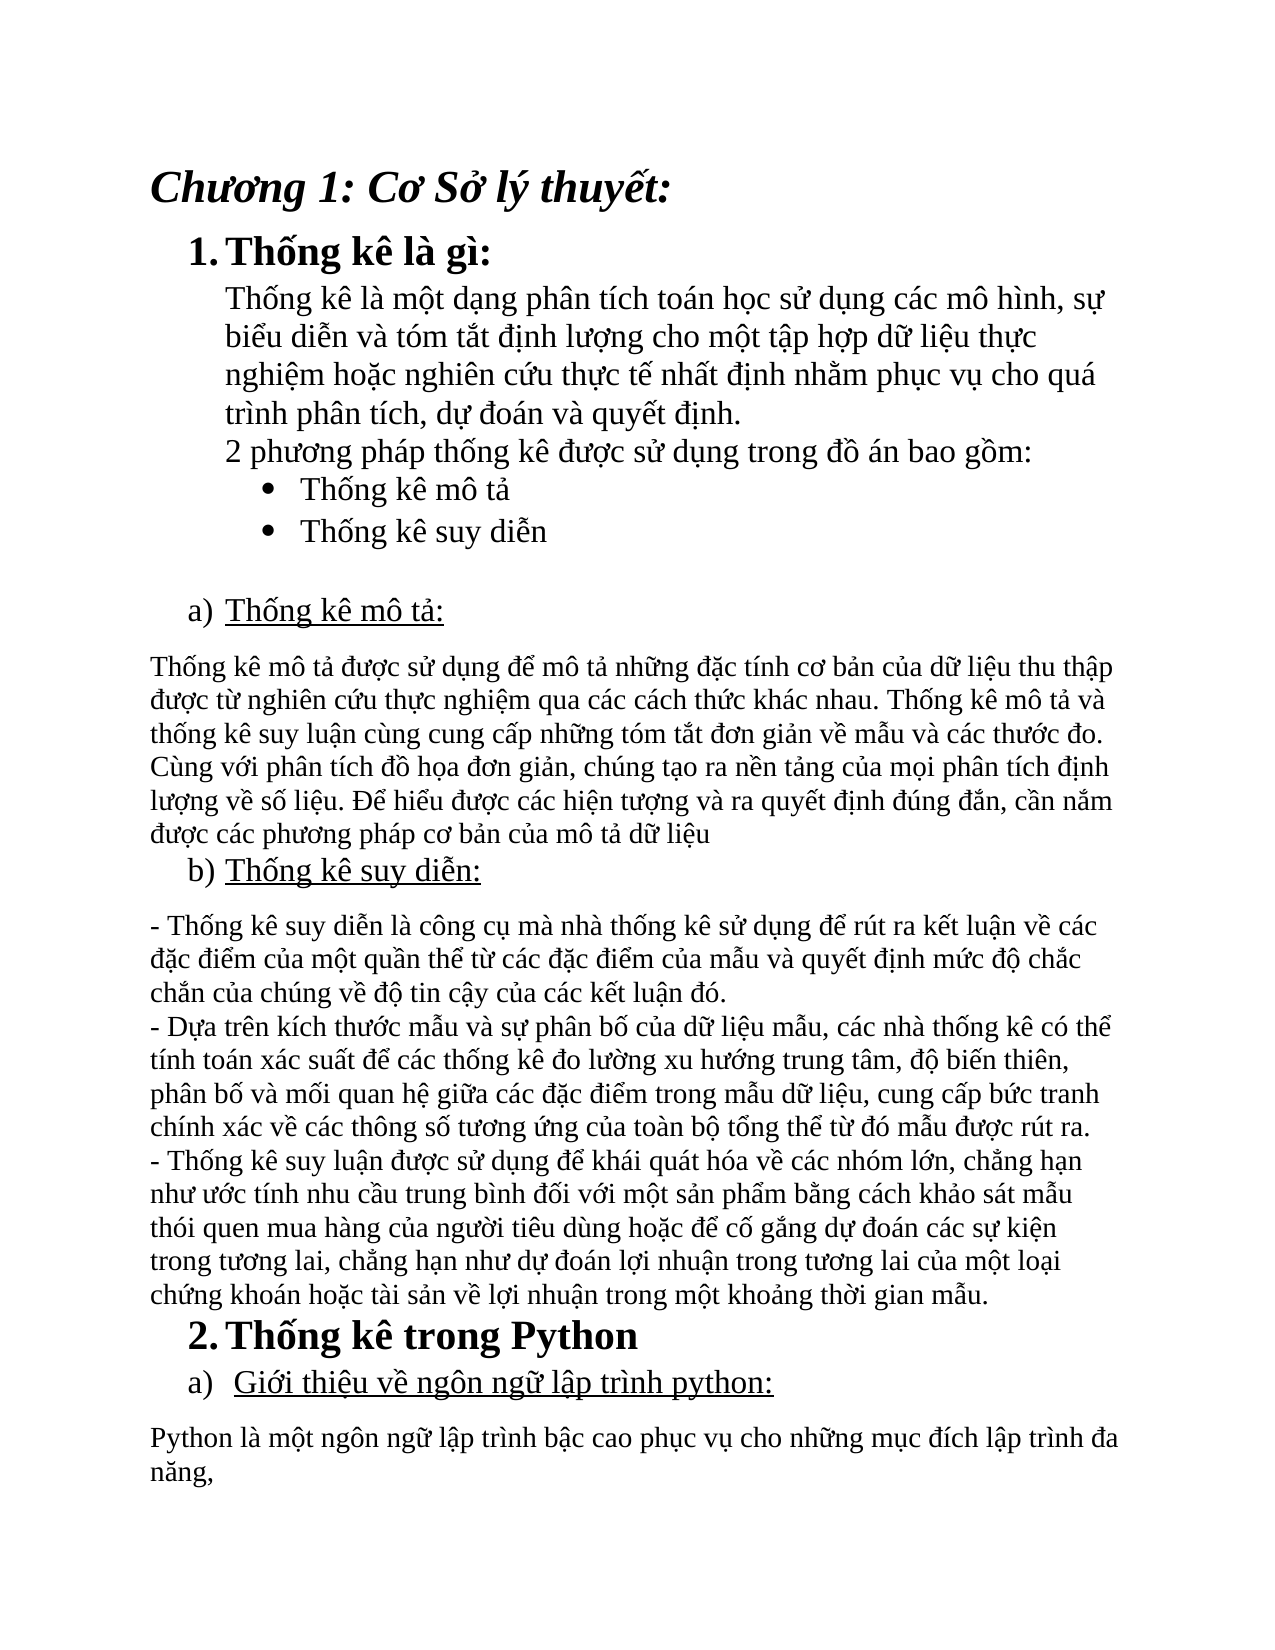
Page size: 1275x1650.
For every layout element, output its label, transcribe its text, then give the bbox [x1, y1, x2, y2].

list Thống kê mô tả: [187, 591, 1125, 629]
text Thống kê mô tả được sử dụng để mô tả những đặc tính cơ bản của dữ liệu thu thập được từ nghiên cứu thực nghiệm qua các cách thức khác nhau. Thống kê mô tả và thống kê suy luận cùng cung cấp những tóm tắt đơn giản về mẫu và các thước đo. Cùng với phân tích đồ họa đơn giản, chúng tạo ra nền tảng của mọi phân tích định lượng về số liệu. Để hiểu được các hiện tượng và ra quyết định đúng đắn, cần nắm được các phương pháp cơ bản của mô tả dữ liệu [150, 649, 1125, 850]
text - Thống kê suy diễn là công cụ mà nhà thống kê sử dụng để rút ra kết luận về các đặc điểm của một quần thể từ các đặc điểm của mẫu và quyết định mức độ chắc chắn của chúng về độ tin cậy của các kết luận đó. [150, 908, 1125, 1009]
list Thống kê là gì: [187, 226, 1125, 274]
list Thống kê là một dạng phân tích toán học sử dụng các mô hình, sự biểu diễn và tóm tắt định lượng cho một tập hợp dữ liệu thực nghiệm hoặc nghiên cứu thực tế nhất định nhằm phục vụ cho quá trình phân tích, dự đoán và quyết định. [225, 278, 1125, 431]
text - Dựa trên kích thước mẫu và sự phân bố của dữ liệu mẫu, các nhà thống kê có thể tính toán xác suất để các thống kê đo lường xu hướng trung tâm, độ biến thiên, phân bố và mối quan hệ giữa các đặc điểm trong mẫu dữ liệu, cung cấp bức tranh chính xác về các thông số tương ứng của toàn bộ tổng thể từ đó mẫu được rút ra. [150, 1009, 1125, 1143]
list Thống kê suy diễn: [187, 850, 1125, 888]
list Thống kê mô tả [262, 470, 1125, 508]
list 2 phương pháp thống kê được sử dụng trong đồ án bao gồm: [225, 431, 1125, 470]
list Thống kê trong Python [187, 1311, 1125, 1358]
text - Thống kê suy luận được sử dụng để khái quát hóa về các nhóm lớn, chẳng hạn như ước tính nhu cầu trung bình đối với một sản phẩm bằng cách khảo sát mẫu thói quen mua hàng của người tiêu dùng hoặc để cố gắng dự đoán các sự kiện trong tương lai, chẳng hạn như dự đoán lợi nhuận trong tương lai của một loại chứng khoán hoặc tài sản về lợi nhuận trong một khoảng thời gian mẫu. [150, 1143, 1125, 1311]
text Python là một ngôn ngữ lập trình bậc cao phục vụ cho những mục đích lập trình đa năng, [150, 1420, 1125, 1487]
list Thống kê suy diễn [262, 511, 1125, 549]
subtitle Chương 1: Cơ Sở lý thuyết: [150, 159, 1125, 212]
list Giới thiệu về ngôn ngữ lập trình python: [187, 1362, 1125, 1401]
